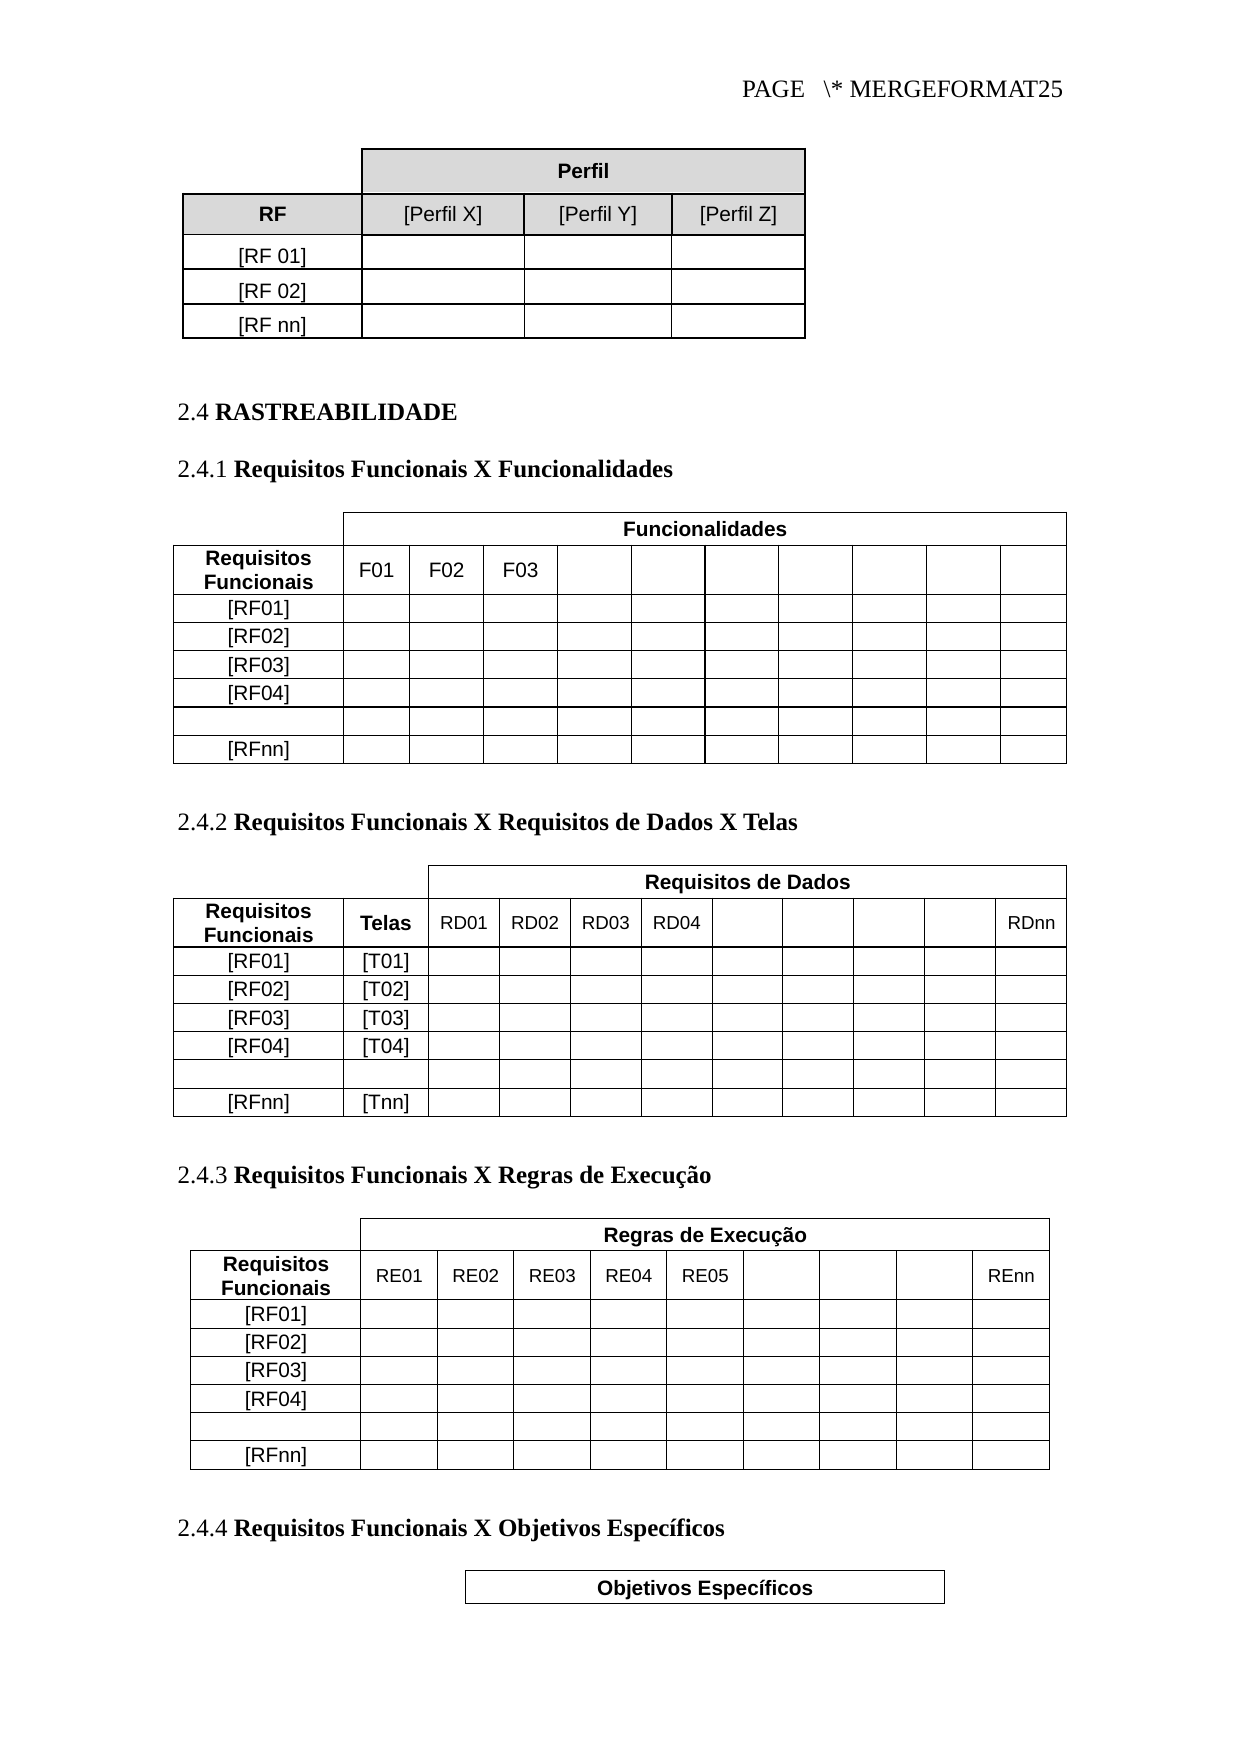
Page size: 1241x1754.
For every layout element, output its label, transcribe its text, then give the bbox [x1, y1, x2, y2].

text Requisitos Funcionais X Objetivos Específicos [177, 1513, 1063, 1542]
table_cell [1001, 623, 1066, 650]
table_cell [853, 679, 926, 706]
table_cell [854, 1089, 924, 1116]
table_cell [558, 708, 631, 734]
table_cell [897, 1413, 972, 1440]
table_cell [RF03] [191, 1357, 360, 1384]
table_cell [591, 1357, 666, 1384]
table_cell [897, 1300, 972, 1327]
table_cell [484, 708, 557, 734]
table_cell [667, 1385, 743, 1412]
table_cell [973, 1413, 1049, 1440]
table_cell [410, 623, 483, 650]
table_cell [783, 976, 853, 1003]
table_cell [853, 623, 926, 650]
table_cell [344, 708, 409, 734]
table_cell [713, 1060, 782, 1087]
table_cell [927, 546, 1000, 593]
text RASTREABILIDADE [177, 397, 1063, 425]
table_cell [438, 1329, 513, 1356]
table_cell [642, 1004, 712, 1031]
table_cell RE03 [514, 1251, 590, 1299]
table_cell [514, 1413, 590, 1440]
table_cell [706, 546, 778, 593]
table_cell [RF 01] [184, 235, 361, 268]
table_cell [525, 236, 671, 268]
table_cell [410, 595, 483, 622]
table_cell RD01 [429, 899, 499, 946]
table_cell [344, 651, 409, 678]
table_cell [854, 1004, 924, 1031]
table_cell [363, 305, 524, 337]
table_cell [484, 651, 557, 678]
table_cell [514, 1300, 590, 1327]
text Requisitos Funcionais X Funcionalidades [177, 454, 1063, 483]
table_cell [996, 1089, 1066, 1116]
table_cell [783, 1004, 853, 1031]
table_cell RE04 [591, 1251, 666, 1299]
table_cell [429, 1004, 499, 1031]
table_cell [RF03] [174, 651, 343, 678]
table_cell [854, 948, 924, 974]
table_cell RD02 [500, 899, 570, 946]
table_cell [706, 708, 778, 734]
table_cell RE05 [667, 1251, 743, 1299]
table_cell [571, 948, 641, 974]
table_cell [713, 976, 782, 1003]
table_cell [744, 1413, 819, 1440]
table_cell [927, 595, 1000, 622]
table_cell [783, 948, 853, 974]
table_cell [RF02] [174, 623, 343, 650]
table_cell RF [184, 195, 361, 234]
table_cell [820, 1329, 896, 1356]
table_cell [591, 1329, 666, 1356]
table_cell [429, 1089, 499, 1116]
table_cell Requisitos Funcionais [191, 1251, 360, 1299]
table_cell [642, 1032, 712, 1059]
table_cell [410, 708, 483, 734]
table_cell [925, 948, 995, 974]
table_cell [744, 1357, 819, 1384]
table_cell [713, 1004, 782, 1031]
table_cell [973, 1329, 1049, 1356]
table_cell [713, 948, 782, 974]
table_cell [571, 1032, 641, 1059]
table_cell [361, 1357, 437, 1384]
table_cell [820, 1357, 896, 1384]
table_cell [410, 651, 483, 678]
table_cell [820, 1441, 896, 1469]
table_cell RD03 [571, 899, 641, 946]
table_cell [779, 679, 852, 706]
table_cell [344, 623, 409, 650]
table_cell [Perfil Z] [673, 195, 804, 234]
table_cell [854, 1060, 924, 1087]
table_cell [500, 1032, 570, 1059]
table_cell [429, 1032, 499, 1059]
table_cell REnn [973, 1251, 1049, 1299]
table_cell [RF02] [191, 1329, 360, 1356]
table_cell [558, 651, 631, 678]
table_cell [RF 02] [184, 270, 361, 303]
table_cell [571, 1060, 641, 1087]
table_cell [973, 1300, 1049, 1327]
table_cell [T02] [344, 976, 428, 1003]
table_cell [744, 1441, 819, 1469]
table_cell [571, 976, 641, 1003]
table_cell F01 [344, 546, 409, 593]
table_cell [706, 595, 778, 622]
table_cell [558, 679, 631, 706]
table_cell [897, 1357, 972, 1384]
table_cell [1001, 651, 1066, 678]
table_cell [927, 736, 1000, 763]
table_cell [T03] [344, 1004, 428, 1031]
table_cell [344, 736, 409, 763]
table_cell [854, 976, 924, 1003]
table_cell [667, 1329, 743, 1356]
table_cell [RF04] [174, 679, 343, 706]
table_cell [897, 1441, 972, 1469]
table_cell [591, 1385, 666, 1412]
table_cell [927, 708, 1000, 734]
table_cell [344, 595, 409, 622]
table_cell [500, 948, 570, 974]
table_cell [779, 595, 852, 622]
table_cell [484, 623, 557, 650]
table_cell [1001, 595, 1066, 622]
table_cell [853, 736, 926, 763]
table_header Funcionalidades [344, 513, 1066, 544]
table_cell [706, 623, 778, 650]
table_cell [525, 305, 671, 337]
table_cell [RF03] [174, 1004, 343, 1031]
table_cell [925, 899, 995, 946]
table_cell [744, 1300, 819, 1327]
table_cell [RF01] [174, 595, 343, 622]
table_cell [Tnn] [344, 1089, 428, 1116]
table_cell [361, 1385, 437, 1412]
table_cell [779, 708, 852, 734]
table_cell [174, 708, 343, 734]
table_cell [514, 1385, 590, 1412]
table_cell [854, 899, 924, 946]
table_cell RD04 [642, 899, 712, 946]
table_cell [820, 1385, 896, 1412]
table_cell [632, 546, 704, 593]
table_cell [191, 1413, 360, 1440]
table_cell [783, 899, 853, 946]
table_cell [779, 736, 852, 763]
table_cell [927, 623, 1000, 650]
table_cell [632, 736, 704, 763]
table_cell [706, 679, 778, 706]
table_cell [525, 270, 671, 303]
table_cell F03 [484, 546, 557, 593]
table_cell [783, 1060, 853, 1087]
table_cell [571, 1004, 641, 1031]
table_cell [1001, 546, 1066, 593]
table_cell [500, 1060, 570, 1087]
table_cell [438, 1357, 513, 1384]
table_cell [927, 651, 1000, 678]
table_cell [363, 236, 524, 268]
table_cell [410, 679, 483, 706]
table_cell [RF nn] [184, 305, 361, 337]
table_cell RDnn [996, 899, 1066, 946]
table_cell Telas [344, 899, 428, 946]
table_cell [973, 1385, 1049, 1412]
table_cell [996, 1060, 1066, 1087]
table_cell [642, 1060, 712, 1087]
table_cell RE02 [438, 1251, 513, 1299]
table_cell [361, 1329, 437, 1356]
table_cell [438, 1441, 513, 1469]
table_cell [897, 1251, 972, 1299]
table_cell [853, 708, 926, 734]
table_cell [429, 948, 499, 974]
table_cell [514, 1357, 590, 1384]
table_cell [RF01] [191, 1300, 360, 1327]
table_cell [973, 1441, 1049, 1469]
table_cell [642, 1089, 712, 1116]
table_cell F02 [410, 546, 483, 593]
table_cell [925, 1004, 995, 1031]
table_cell [T04] [344, 1032, 428, 1059]
table_cell [706, 736, 778, 763]
table_cell [925, 1032, 995, 1059]
table_cell [744, 1385, 819, 1412]
table_cell [344, 1060, 428, 1087]
table_cell [174, 1060, 343, 1087]
table_cell [591, 1413, 666, 1440]
table_cell [RF04] [191, 1385, 360, 1412]
table_cell [514, 1329, 590, 1356]
table_cell [484, 595, 557, 622]
table_cell [558, 546, 631, 593]
table_cell [713, 1089, 782, 1116]
table_cell [632, 651, 704, 678]
table_cell [Perfil Y] [525, 195, 671, 234]
table_cell [632, 679, 704, 706]
table_cell [438, 1300, 513, 1327]
table_cell [783, 1089, 853, 1116]
table_cell Requisitos Funcionais [174, 899, 343, 946]
table_cell [632, 623, 704, 650]
table_cell [500, 1089, 570, 1116]
text Requisitos Funcionais X Regras de Execução [177, 1160, 1063, 1189]
table_cell [429, 976, 499, 1003]
table_cell [779, 546, 852, 593]
table_cell [484, 679, 557, 706]
table_header Requisitos de Dados [429, 866, 1066, 897]
table_cell [820, 1413, 896, 1440]
table_cell [RF04] [174, 1032, 343, 1059]
table_cell [591, 1441, 666, 1469]
table_cell [744, 1251, 819, 1299]
table_cell [361, 1441, 437, 1469]
table_cell [RFnn] [174, 736, 343, 763]
table_cell [438, 1413, 513, 1440]
table_cell [996, 1032, 1066, 1059]
table_cell [Perfil X] [363, 195, 523, 234]
table_cell [438, 1385, 513, 1412]
table_cell [RF02] [174, 976, 343, 1003]
table_cell [713, 1032, 782, 1059]
table_cell [973, 1357, 1049, 1384]
table_cell [591, 1300, 666, 1327]
table_cell [853, 651, 926, 678]
table_cell [667, 1357, 743, 1384]
table_cell [854, 1032, 924, 1059]
table_cell [642, 976, 712, 1003]
table_cell [820, 1251, 896, 1299]
table_cell [925, 1089, 995, 1116]
table_cell [632, 595, 704, 622]
table_cell [410, 736, 483, 763]
table_header Objetivos Específicos [466, 1571, 944, 1603]
table_cell [853, 546, 926, 593]
table_cell [672, 305, 804, 337]
table_cell [779, 623, 852, 650]
table_cell [RFnn] [174, 1089, 343, 1116]
table_cell [558, 623, 631, 650]
table_cell [558, 595, 631, 622]
table_cell [RF01] [174, 948, 343, 974]
table_cell [500, 1004, 570, 1031]
table_cell [672, 270, 804, 303]
table_cell [783, 1032, 853, 1059]
table_cell [1001, 679, 1066, 706]
table_cell RE01 [361, 1251, 437, 1299]
table_header Perfil [363, 150, 804, 192]
table_cell [897, 1385, 972, 1412]
table_cell [632, 708, 704, 734]
table_cell [361, 1300, 437, 1327]
table_cell [897, 1329, 972, 1356]
table_cell [927, 679, 1000, 706]
table_cell [500, 976, 570, 1003]
table_cell [344, 679, 409, 706]
table_cell [706, 651, 778, 678]
table_cell [484, 736, 557, 763]
table_cell [514, 1441, 590, 1469]
table_cell [T01] [344, 948, 428, 974]
table_cell [713, 899, 782, 946]
table_cell [RFnn] [191, 1441, 360, 1469]
table_cell [667, 1300, 743, 1327]
table_cell [667, 1441, 743, 1469]
table_cell [667, 1413, 743, 1440]
table_cell [925, 1060, 995, 1087]
table_header Regras de Execução [361, 1219, 1049, 1250]
text Requisitos Funcionais X Requisitos de Dados X Telas [177, 807, 1063, 836]
table_cell [996, 1004, 1066, 1031]
table_cell [1001, 736, 1066, 763]
table_cell [642, 948, 712, 974]
table_cell [779, 651, 852, 678]
table_cell Requisitos Funcionais [174, 546, 343, 593]
table_cell [996, 948, 1066, 974]
table_cell [361, 1413, 437, 1440]
table_cell [571, 1089, 641, 1116]
table_cell [996, 976, 1066, 1003]
table_cell [744, 1329, 819, 1356]
table_cell [1001, 708, 1066, 734]
table_cell [429, 1060, 499, 1087]
table_cell [853, 595, 926, 622]
table_cell [363, 270, 524, 303]
table_cell [558, 736, 631, 763]
table_cell [820, 1300, 896, 1327]
table_cell [672, 236, 804, 268]
table_cell [925, 976, 995, 1003]
